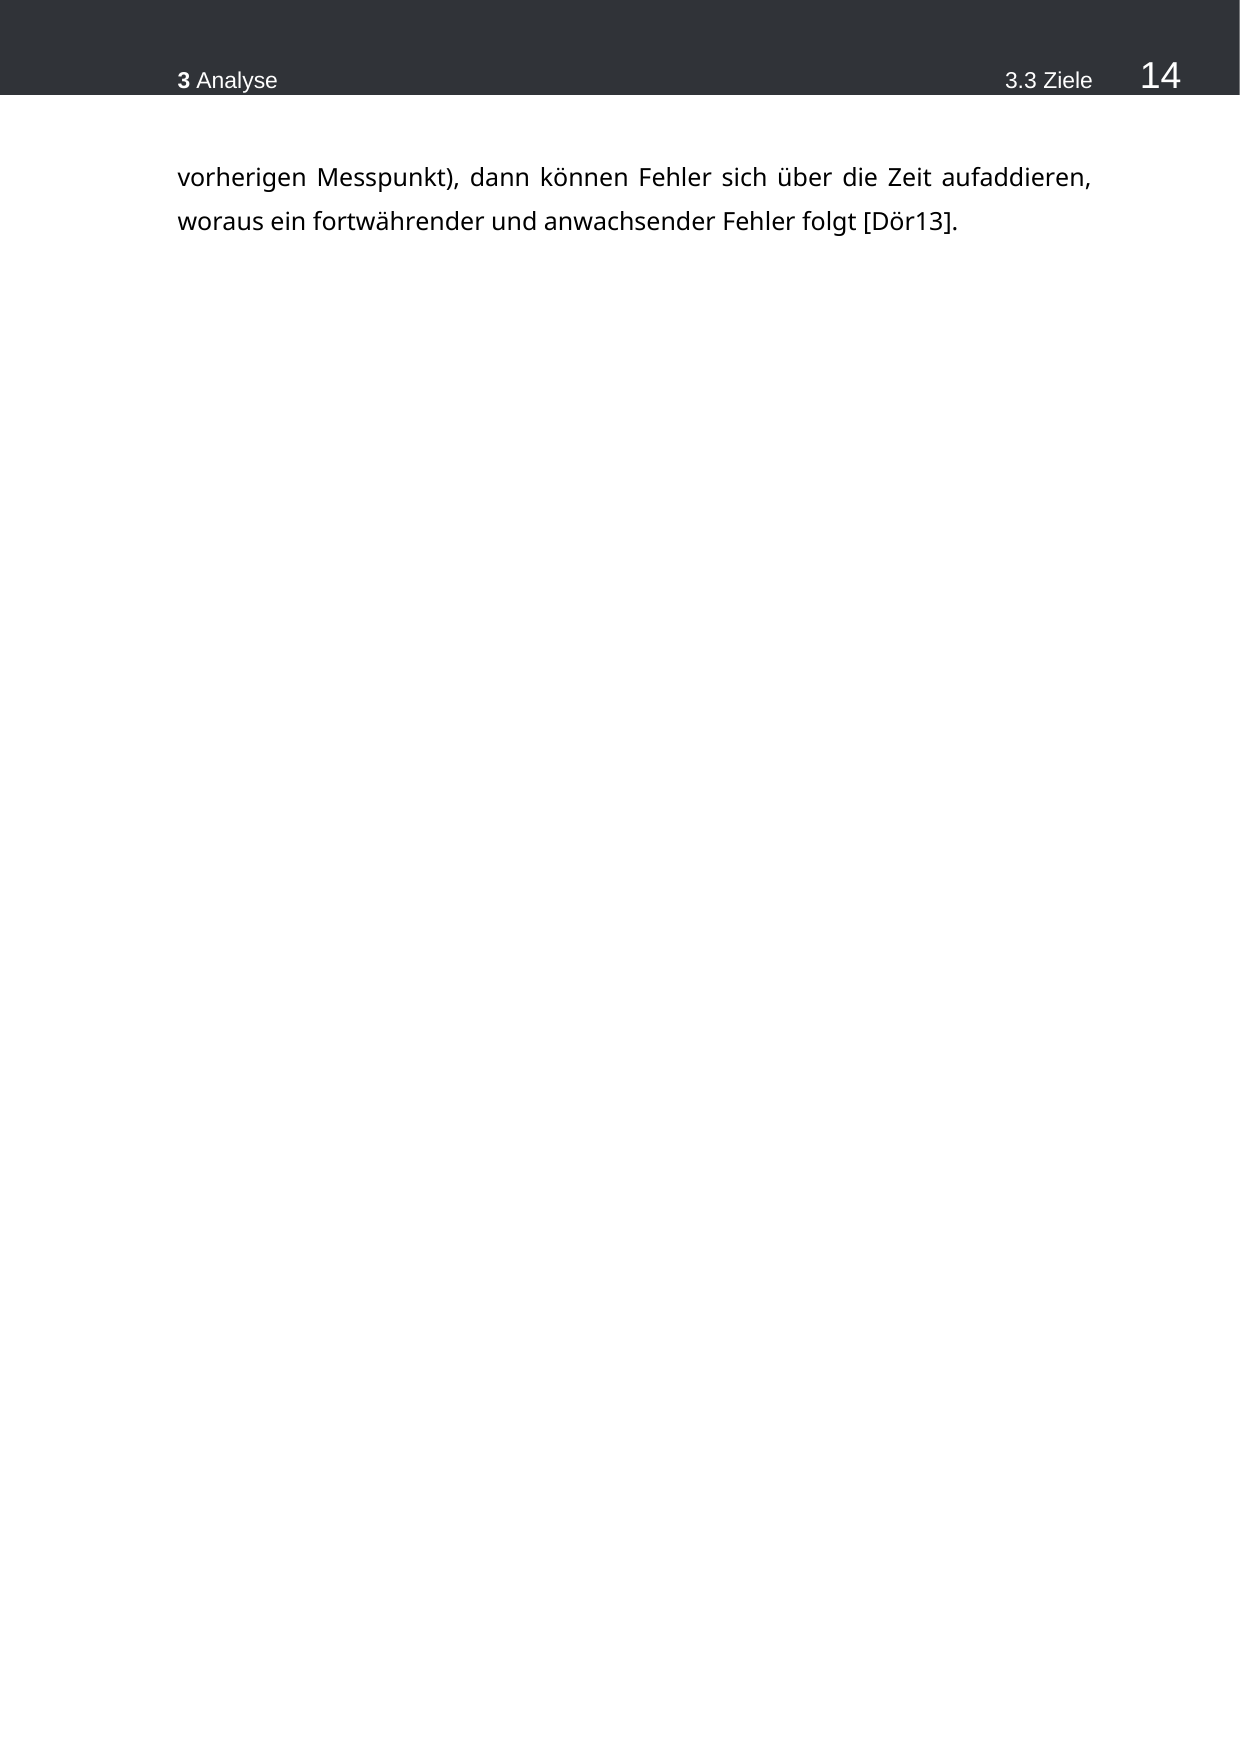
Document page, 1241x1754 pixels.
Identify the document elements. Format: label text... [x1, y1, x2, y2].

text Eine Drift, auch Messfehler, kann durch sich immer weiter aufaddierende Fehler entstehen. Wenn Eingabegeräte relative Änderungen aufnehmen (z. B. Positionsänderung gegenüber der vorherigen Abtastung bzw. dem vorherigen Messpunkt), dann können Fehler sich über die Zeit aufaddieren, woraus ein fortwährender und anwachsender Fehler folgt [Dör13]. [177, 159, 1092, 238]
